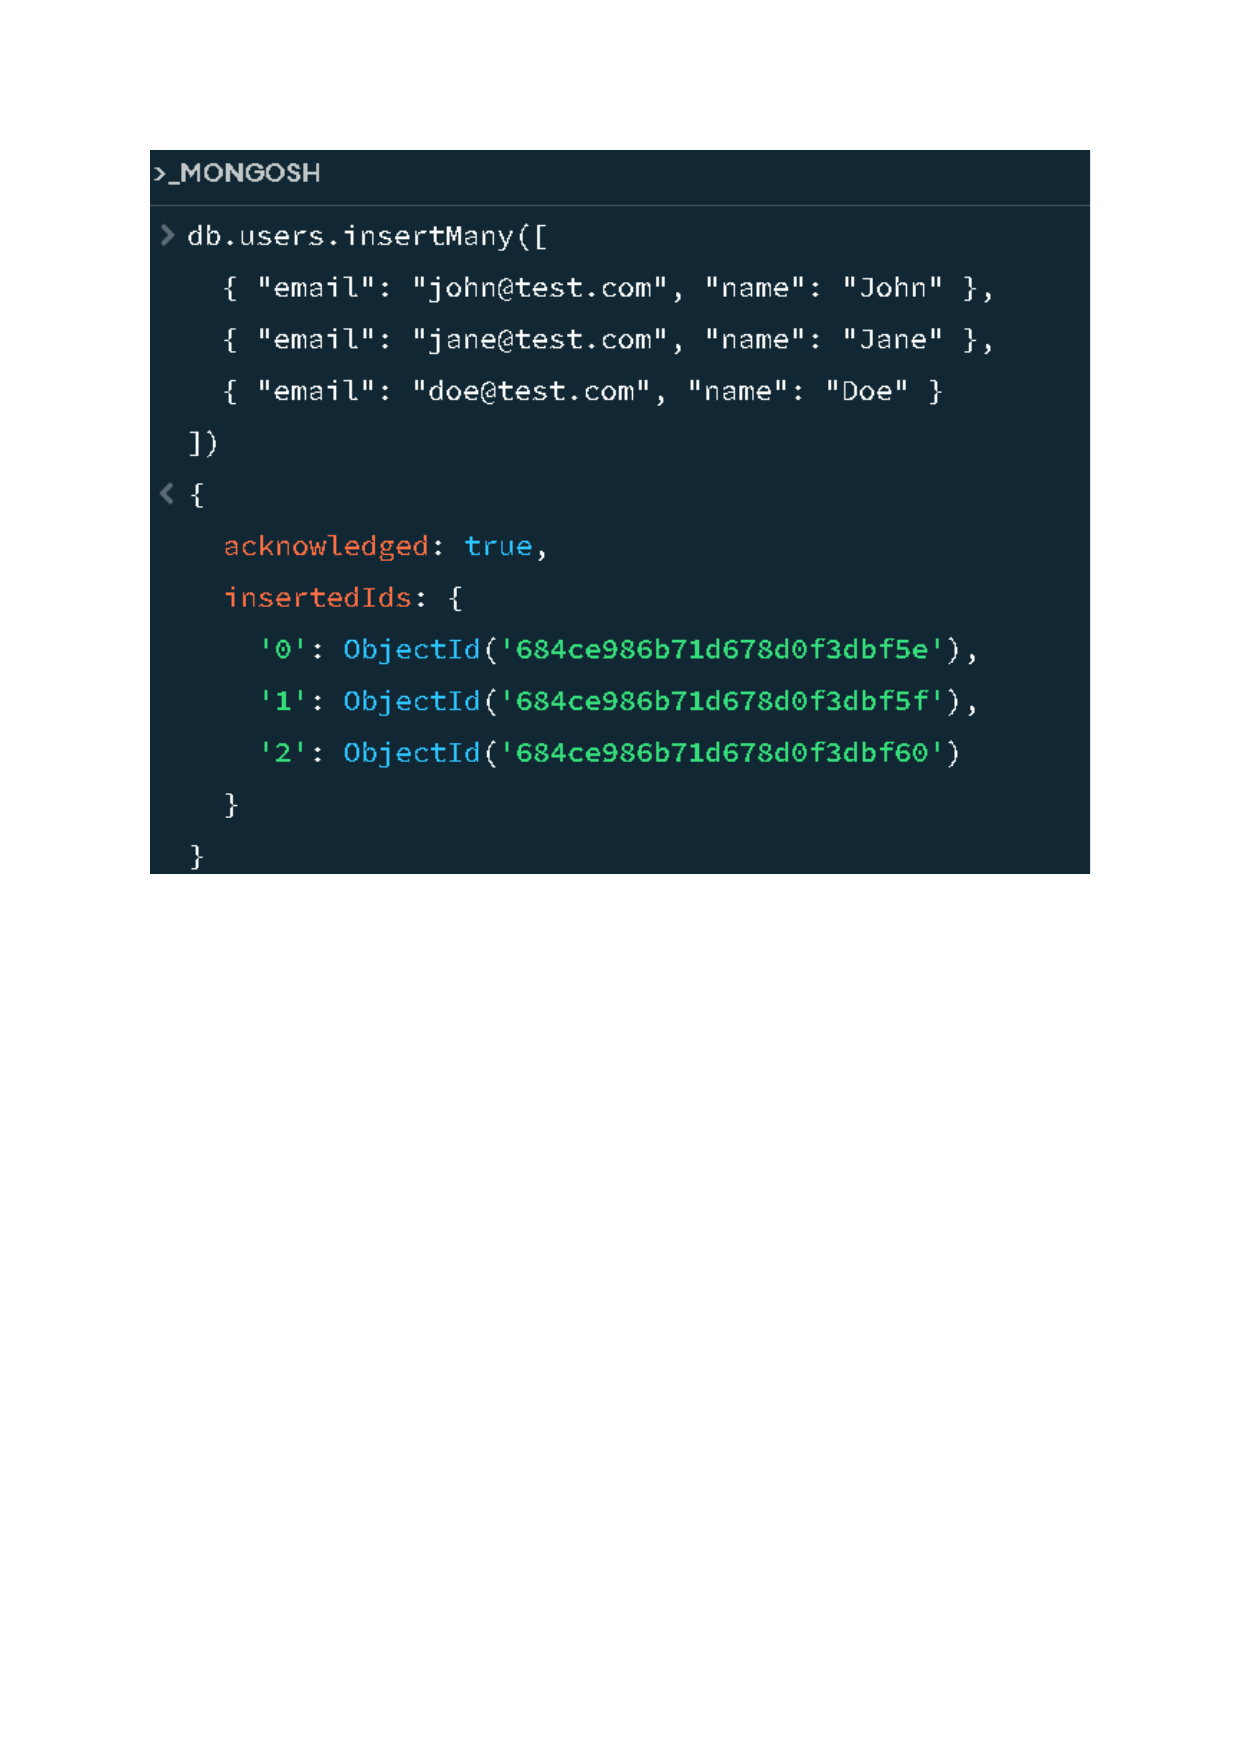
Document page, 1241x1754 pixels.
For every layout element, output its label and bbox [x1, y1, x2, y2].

picture [150, 150, 1091, 874]
